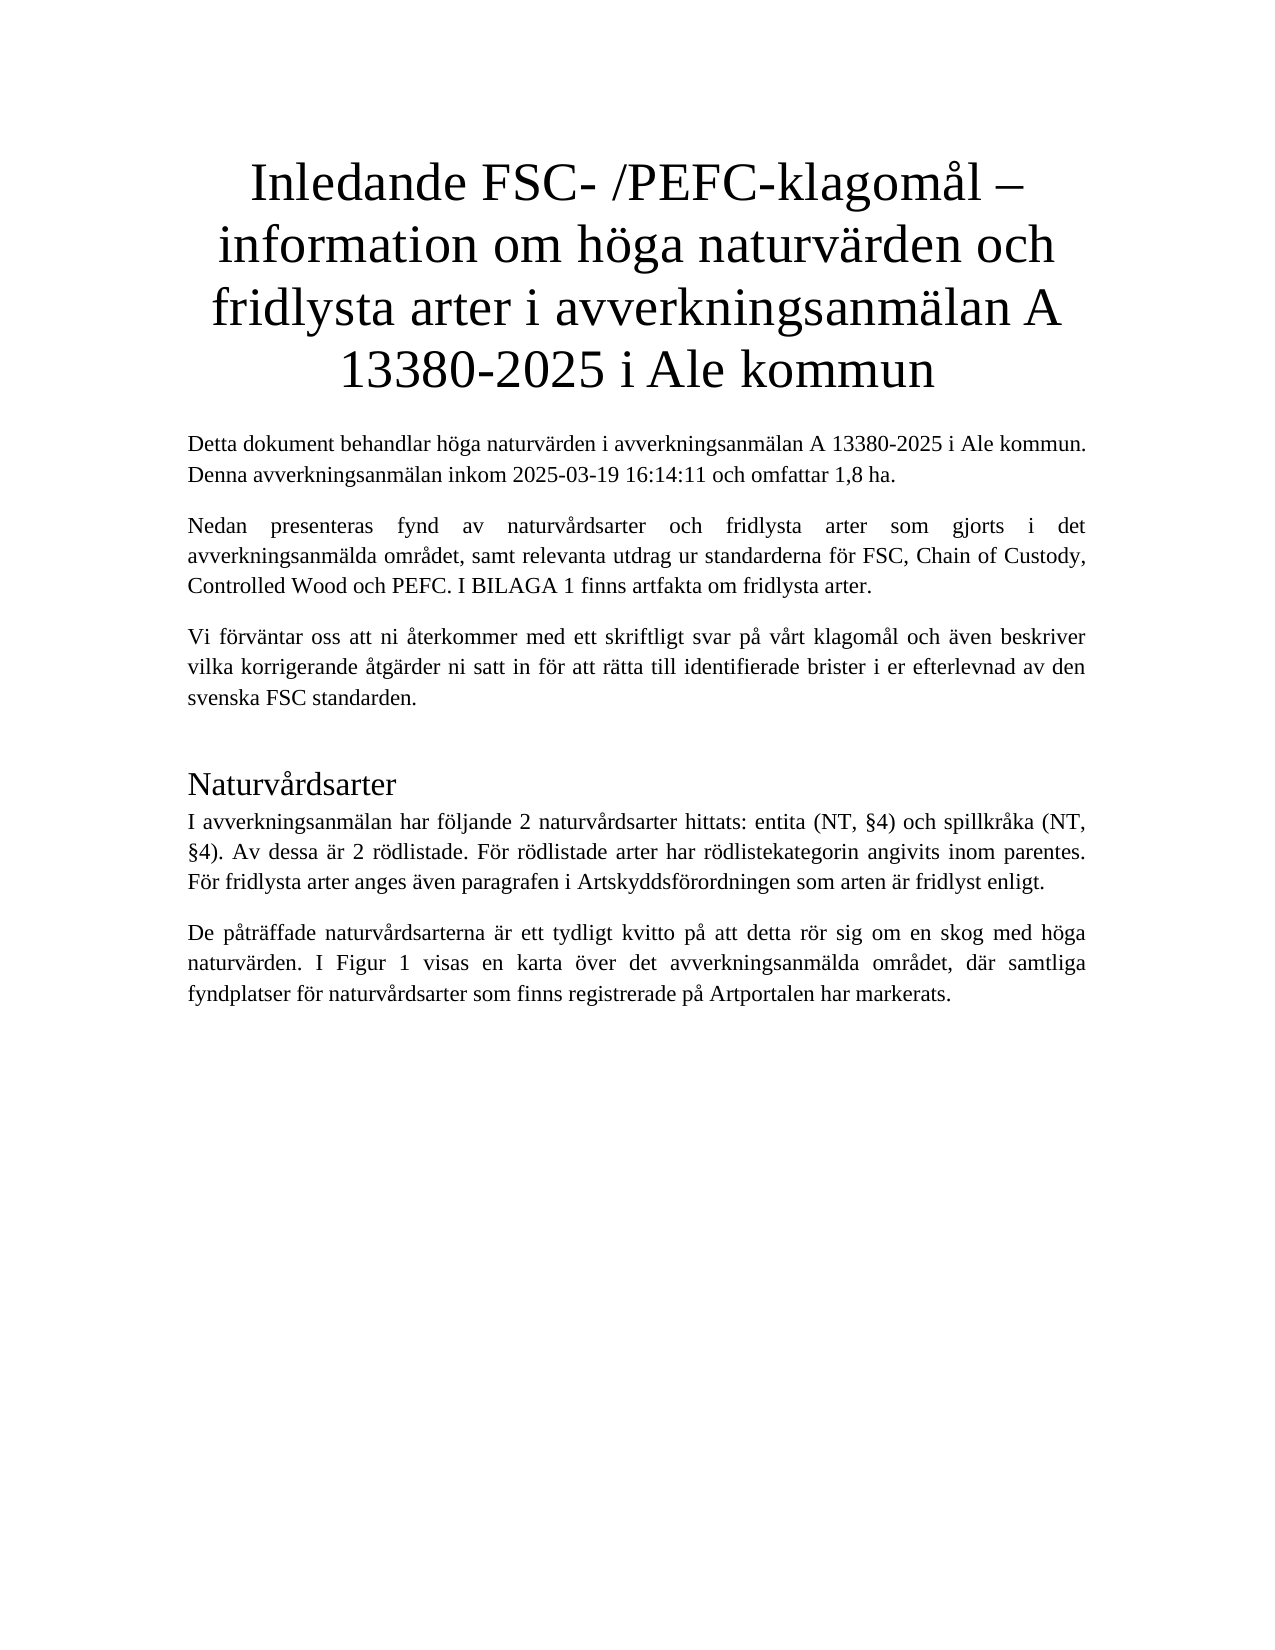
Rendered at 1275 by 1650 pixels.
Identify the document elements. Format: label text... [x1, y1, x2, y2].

text Vi förväntar oss att ni återkommer med ett skriftligt svar på vårt klagomål och även beskriver vilka korrigerande åtgärder ni satt in för att rätta till identifierade brister i er efterlevnad av den svenska FSC standarden. [187, 623, 1087, 710]
text I avverkningsanmälan har följande 2 naturvårdsarter hittats: entita (NT, §4) och spillkråka (NT, §4). Av dessa är 2 rödlistade. För rödlistade arter har rödlistekategorin angivits inom parentes. För fridlysta arter anges även paragrafen i Artskyddsförordningen som arten är fridlyst enligt. [187, 808, 1087, 894]
text Detta dokument behandlar höga naturvärden i avverkningsanmälan A 13380-2025 i Ale kommun. Denna avverkningsanmälan inkom 2025-03-19 16:14:11 och omfattar 1,8 ha. [187, 430, 1087, 487]
title Inledande FSC- /PEFC-klagomål – information om höga naturvärden och fridlysta arter i avverkningsanmälan A 13380-2025 i Ale kommun [187, 150, 1087, 399]
text De påträffade naturvårdsarterna är ett tydligt kvitto på att detta rör sig om en skog med höga naturvärden. I Figur 1 visas en karta över det avverkningsanmälda området, där samtliga fyndplatser för naturvårdsarter som finns registrerade på Artportalen har markerats. [187, 919, 1087, 1006]
text Nedan presenteras fynd av naturvårdsarter och fridlysta arter som gjorts i det avverkningsanmälda området, samt relevanta utdrag ur standarderna för FSC, Chain of Custody, Controlled Wood och PEFC. I BILAGA 1 finns artfakta om fridlysta arter. [187, 512, 1087, 598]
subtitle Naturvårdsarter [187, 764, 1087, 802]
